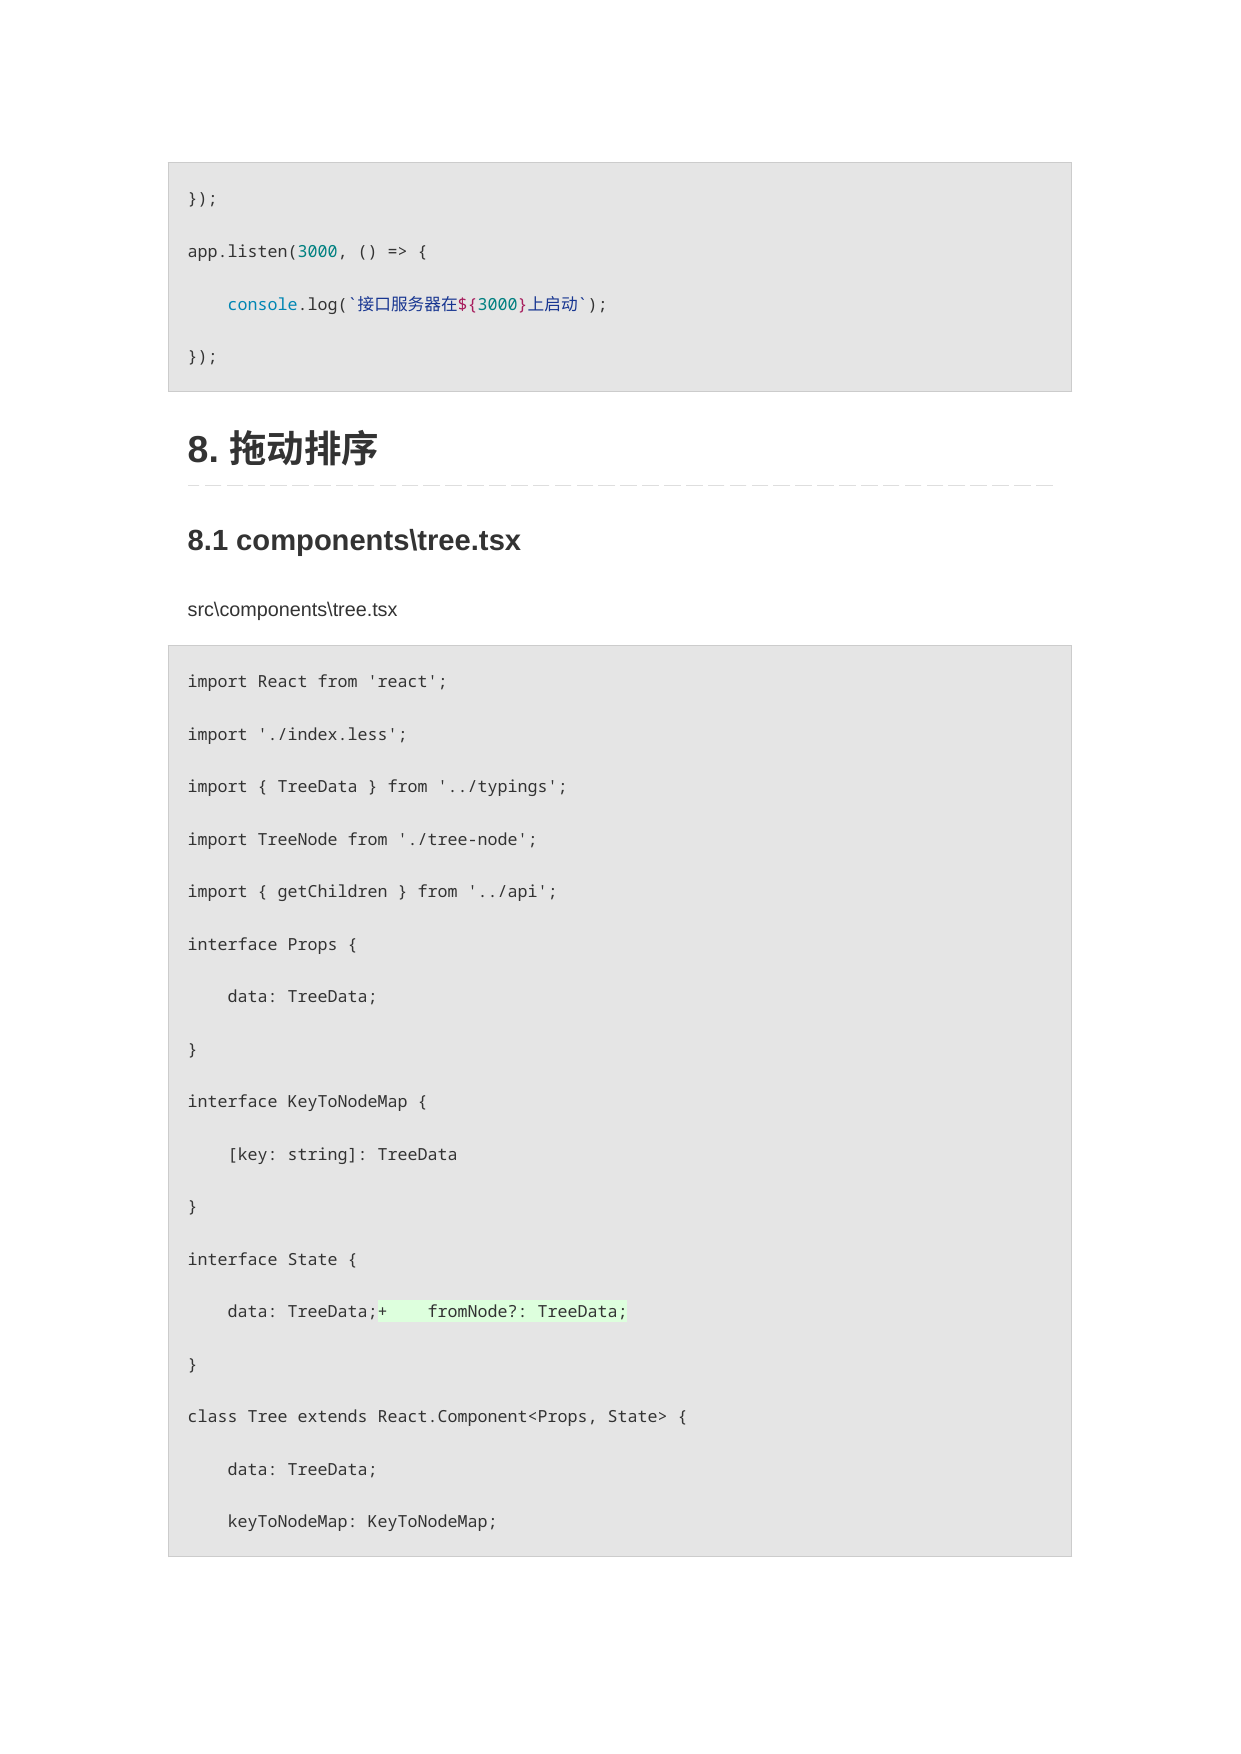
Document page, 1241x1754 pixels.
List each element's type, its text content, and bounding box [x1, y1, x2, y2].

subtitle 8.1 components\tree.tsx [187, 508, 1053, 573]
text data: TreeData; [169, 1433, 1071, 1485]
text [key: string]: TreeData [169, 1118, 1071, 1170]
text import './index.less'; [169, 698, 1071, 750]
text interface State { [169, 1223, 1071, 1275]
text src\components\tree.tsx [187, 593, 1053, 625]
text import TreeNode from './tree-node'; [169, 803, 1071, 855]
subtitle 8. 拖动排序 [187, 413, 1053, 486]
text class Tree extends React.Component<Props, State> { [169, 1380, 1071, 1432]
text interface KeyToNodeMap { [169, 1065, 1071, 1117]
text keyToNodeMap: KeyToNodeMap; [169, 1485, 1071, 1556]
text }); [169, 163, 1071, 214]
text data: TreeData; [169, 960, 1071, 1012]
text app.listen(3000, () => { [169, 214, 1071, 267]
text }); [169, 319, 1071, 391]
text import { TreeData } from '../typings'; [169, 750, 1071, 802]
text console.log(`接口服务器在${3000}上启动`); [169, 267, 1071, 319]
text data: TreeData;+ fromNode?: TreeData; [169, 1275, 1071, 1327]
text import { getChildren } from '../api'; [169, 855, 1071, 907]
text } [169, 1170, 1071, 1222]
text interface Props { [169, 908, 1071, 960]
text } [169, 1013, 1071, 1065]
text } [169, 1328, 1071, 1380]
text import React from 'react'; [169, 646, 1071, 697]
